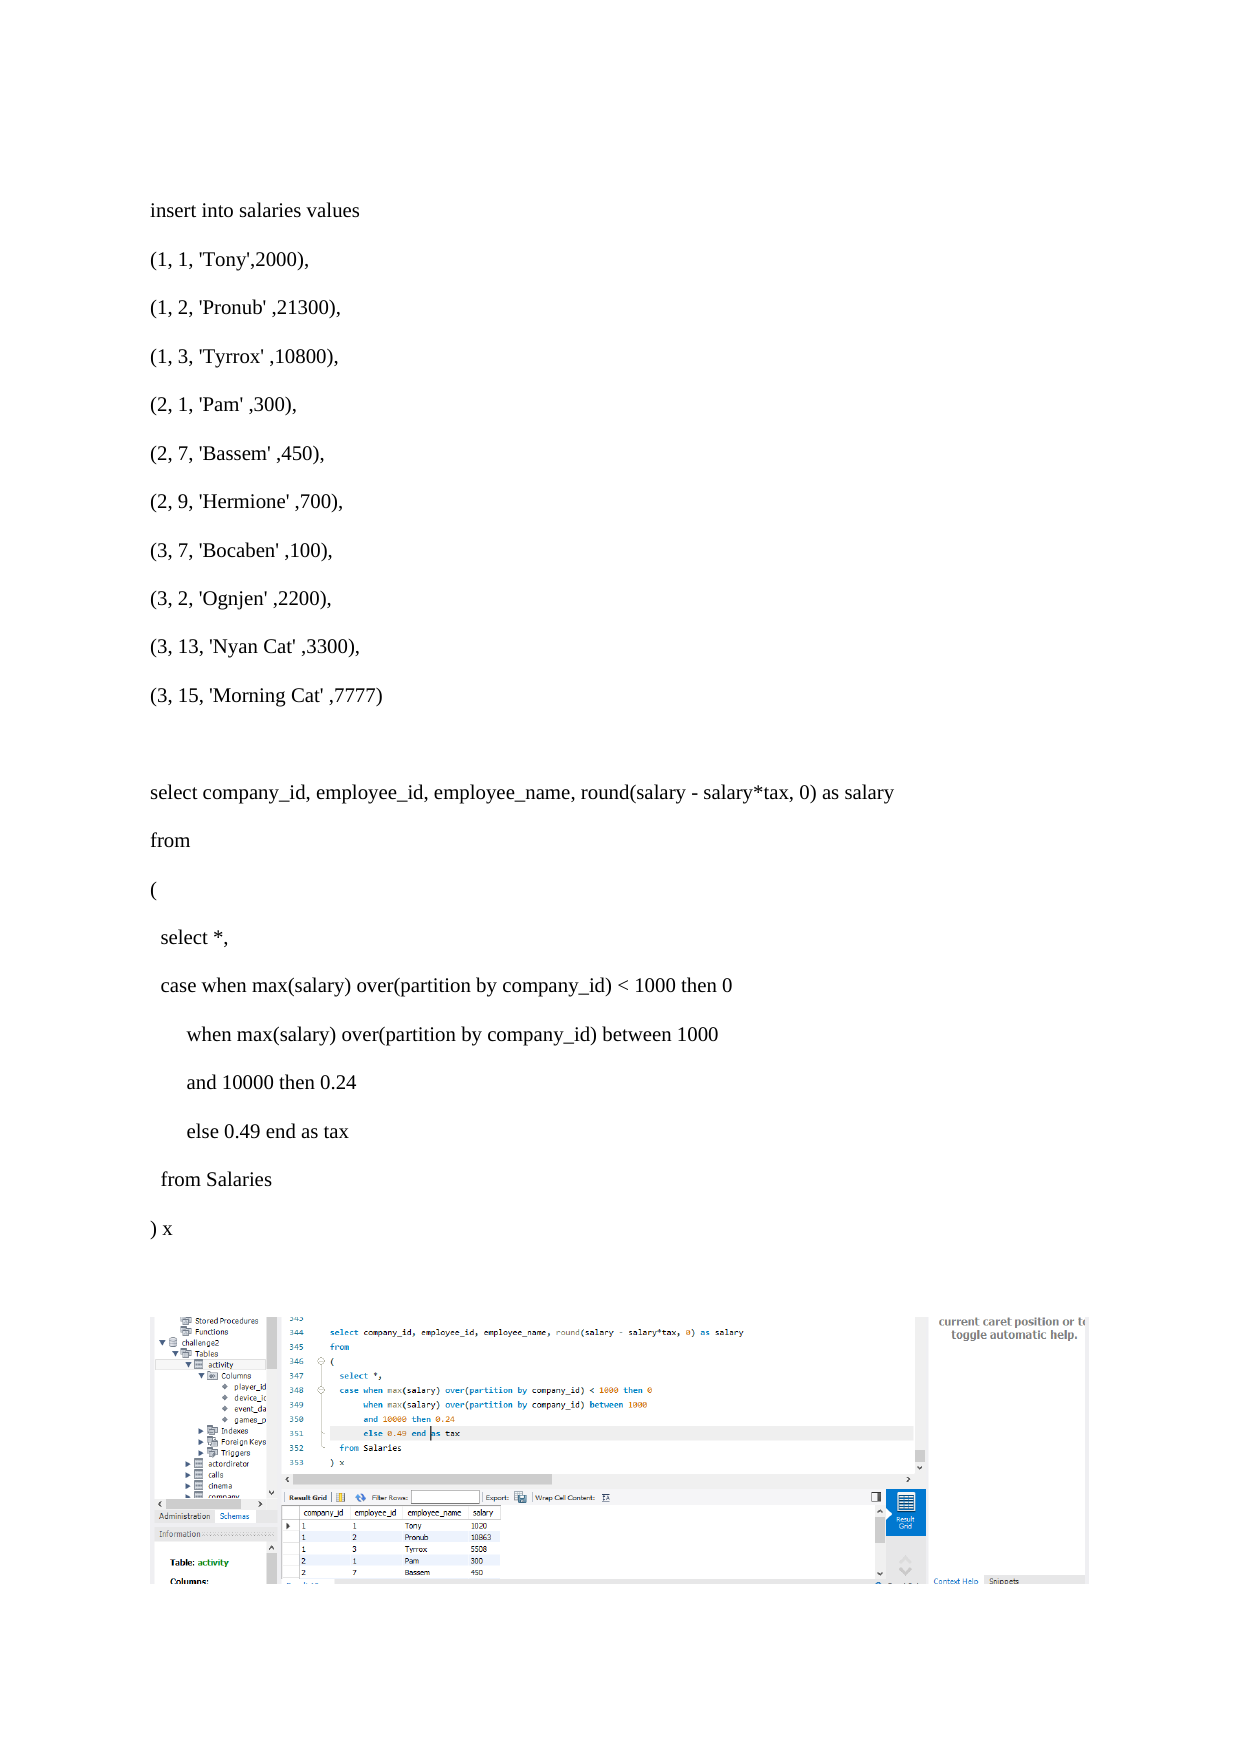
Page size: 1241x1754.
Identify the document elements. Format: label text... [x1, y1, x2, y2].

text and 10000 then 0.24 [150, 1070, 1090, 1094]
text ( [150, 877, 1090, 901]
text (3, 13, 'Nyan Cat' ,3300), [150, 634, 1090, 658]
text ) x [150, 1216, 1090, 1240]
text from [150, 828, 1090, 852]
text when max(salary) over(partition by company_id) between 1000 [150, 1022, 1090, 1046]
text select company_id, employee_id, employee_name, round(salary - salary*tax, 0) as salary [150, 780, 1090, 804]
picture [150, 1317, 1089, 1584]
text (3, 7, 'Bocaben' ,100), [150, 537, 1090, 562]
text insert into salaries values [150, 198, 1090, 222]
text (1, 2, 'Pronub' ,21300), [150, 295, 1090, 319]
text (2, 7, 'Bassem' ,450), [150, 441, 1090, 465]
text else 0.49 end as tax [150, 1119, 1090, 1143]
text (2, 9, 'Hermione' ,700), [150, 489, 1090, 513]
text (3, 15, 'Morning Cat' ,7777) [150, 683, 1090, 707]
text select *, [150, 925, 1090, 949]
text (2, 1, 'Pam' ,300), [150, 392, 1090, 416]
text (1, 1, 'Tony',2000), [150, 247, 1090, 271]
text (1, 3, 'Tyrrox' ,10800), [150, 344, 1090, 368]
text case when max(salary) over(partition by company_id) < 1000 then 0 [150, 973, 1090, 997]
text (3, 2, 'Ognjen' ,2200), [150, 586, 1090, 610]
text from Salaries [150, 1167, 1090, 1191]
